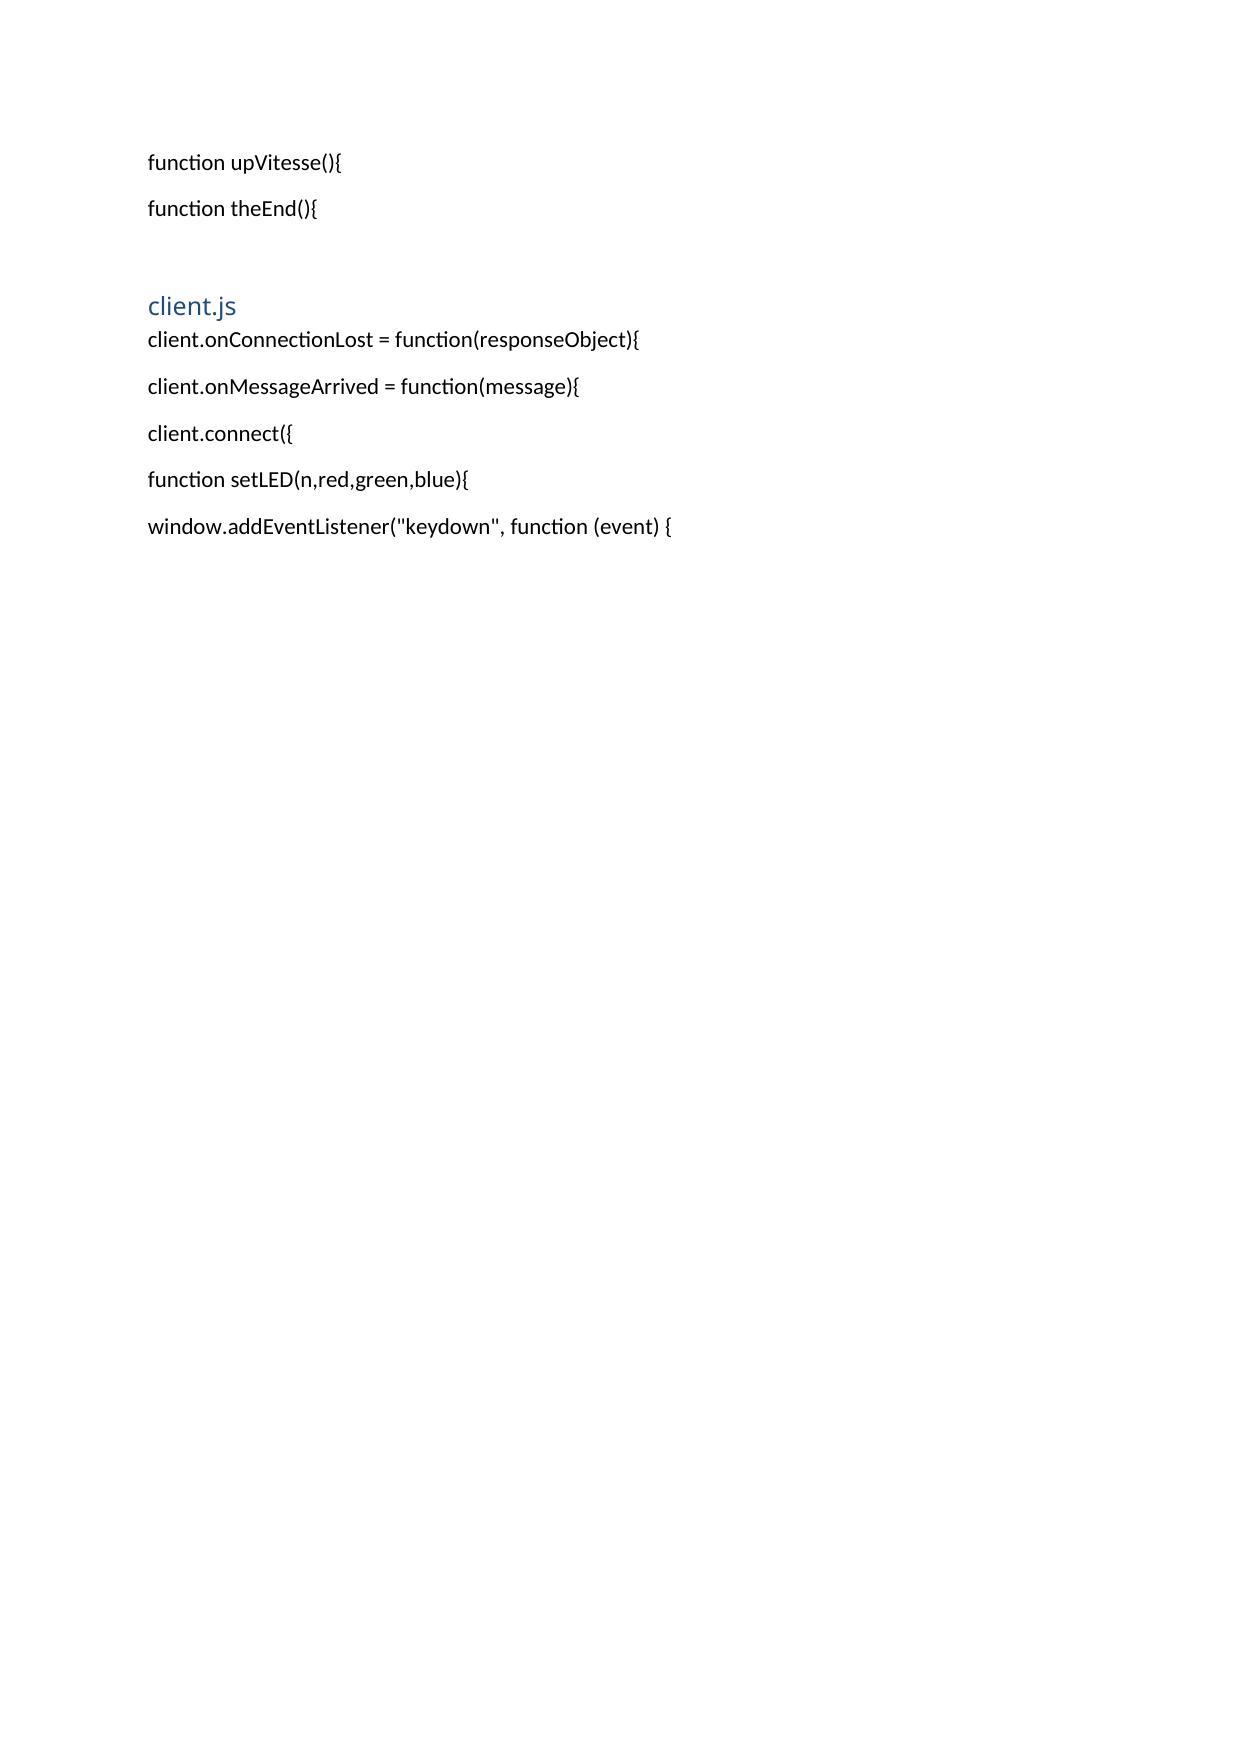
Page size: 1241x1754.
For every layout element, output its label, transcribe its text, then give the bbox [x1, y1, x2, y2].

text function setLED(n,red,green,blue){ [148, 466, 1093, 494]
text window.addEventListener("keydown", function (event) { [148, 512, 1093, 541]
text client.onConnectionLost = function(responseObject){ [148, 325, 1093, 353]
text function upVitesse(){ [148, 148, 1093, 176]
text client.connect({ [148, 419, 1093, 447]
text function theEnd(){ [148, 194, 1093, 222]
text client.onMessageArrived = function(message){ [148, 372, 1093, 400]
subtitle client.js [148, 288, 1093, 322]
